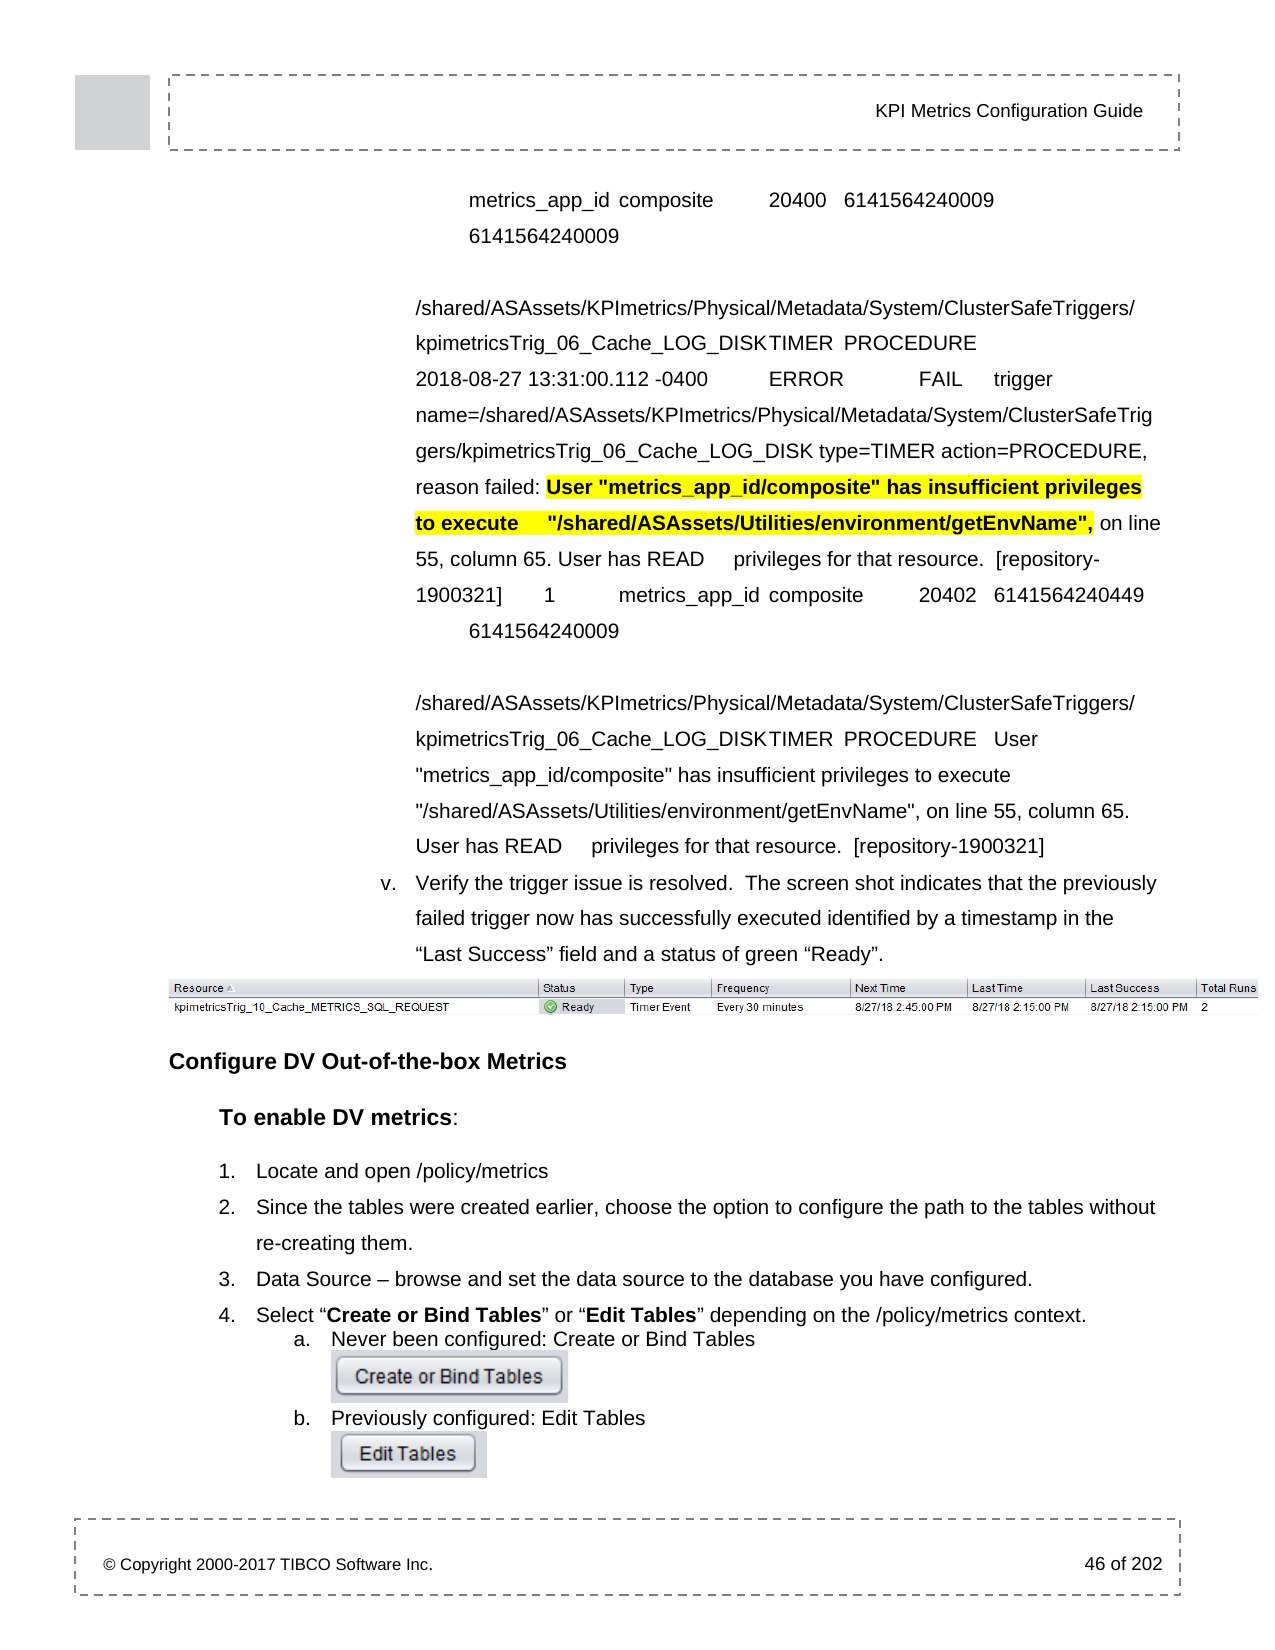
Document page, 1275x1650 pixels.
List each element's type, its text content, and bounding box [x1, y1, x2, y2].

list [415, 187, 1162, 355]
list Never been configured: Create or Bind Tables [293, 1327, 1162, 1351]
list Data Source – browse and set the data source to the database you have configured. [218, 1267, 1162, 1291]
subtitle Configure DV Out-of-the-box Metrics [169, 1048, 1162, 1074]
list Since the tables were created earlier, choose the option to configure the path to the tables without re-creating them. [218, 1195, 1162, 1255]
list Locate and open /policy/metrics [218, 1159, 1162, 1183]
list Select “Create or Bind Tables” or “Edit Tables” depending on the /policy/metrics context. [218, 1303, 1162, 1327]
list Verify the trigger issue is resolved. The screen shot indicates that the previously failed trigger now has successfully executed identified by a timestamp in the “Last Success” field and a status of green “Ready”. [397, 870, 1162, 966]
picture [168, 978, 1259, 1015]
list Previously configured: Edit Tables [293, 1402, 1162, 1431]
picture [330, 1350, 569, 1403]
picture [330, 1431, 487, 1478]
text To enable DV metrics: [219, 1104, 1162, 1130]
list 2018-08-27 13:31:00.112 -0400 ERROR FAIL trigger name=/shared/ASAssets/KPImetrics/Physical/Metadata/System/ClusterSafeTriggers/kpimetricsTrig_06_Cache_LOG_DISK type=TIMER action=PROCEDURE, reason failed: User "metrics_app_id/composite" has insufficient privileges to execute "/shared/ASAssets/Utilities/environment/getEnvName", on line 55, column 65. User has READ privileges for that resource. [repository-1900321] 1 metrics_app_id composite 20402 6141564240449 6141564240009 /shared/ASAssets/KPImetrics/Physical/Metadata/System/ClusterSafeTriggers/kpimetricsTrig_06_Cache_LOG_DISK TIMER PROCEDURE User "metrics_app_id/composite" has insufficient privileges to execute "/shared/ASAssets/Utilities/environment/getEnvName", on line 55, column 65. User has READ privileges for that resource. [repository-1900321] [415, 367, 1162, 858]
